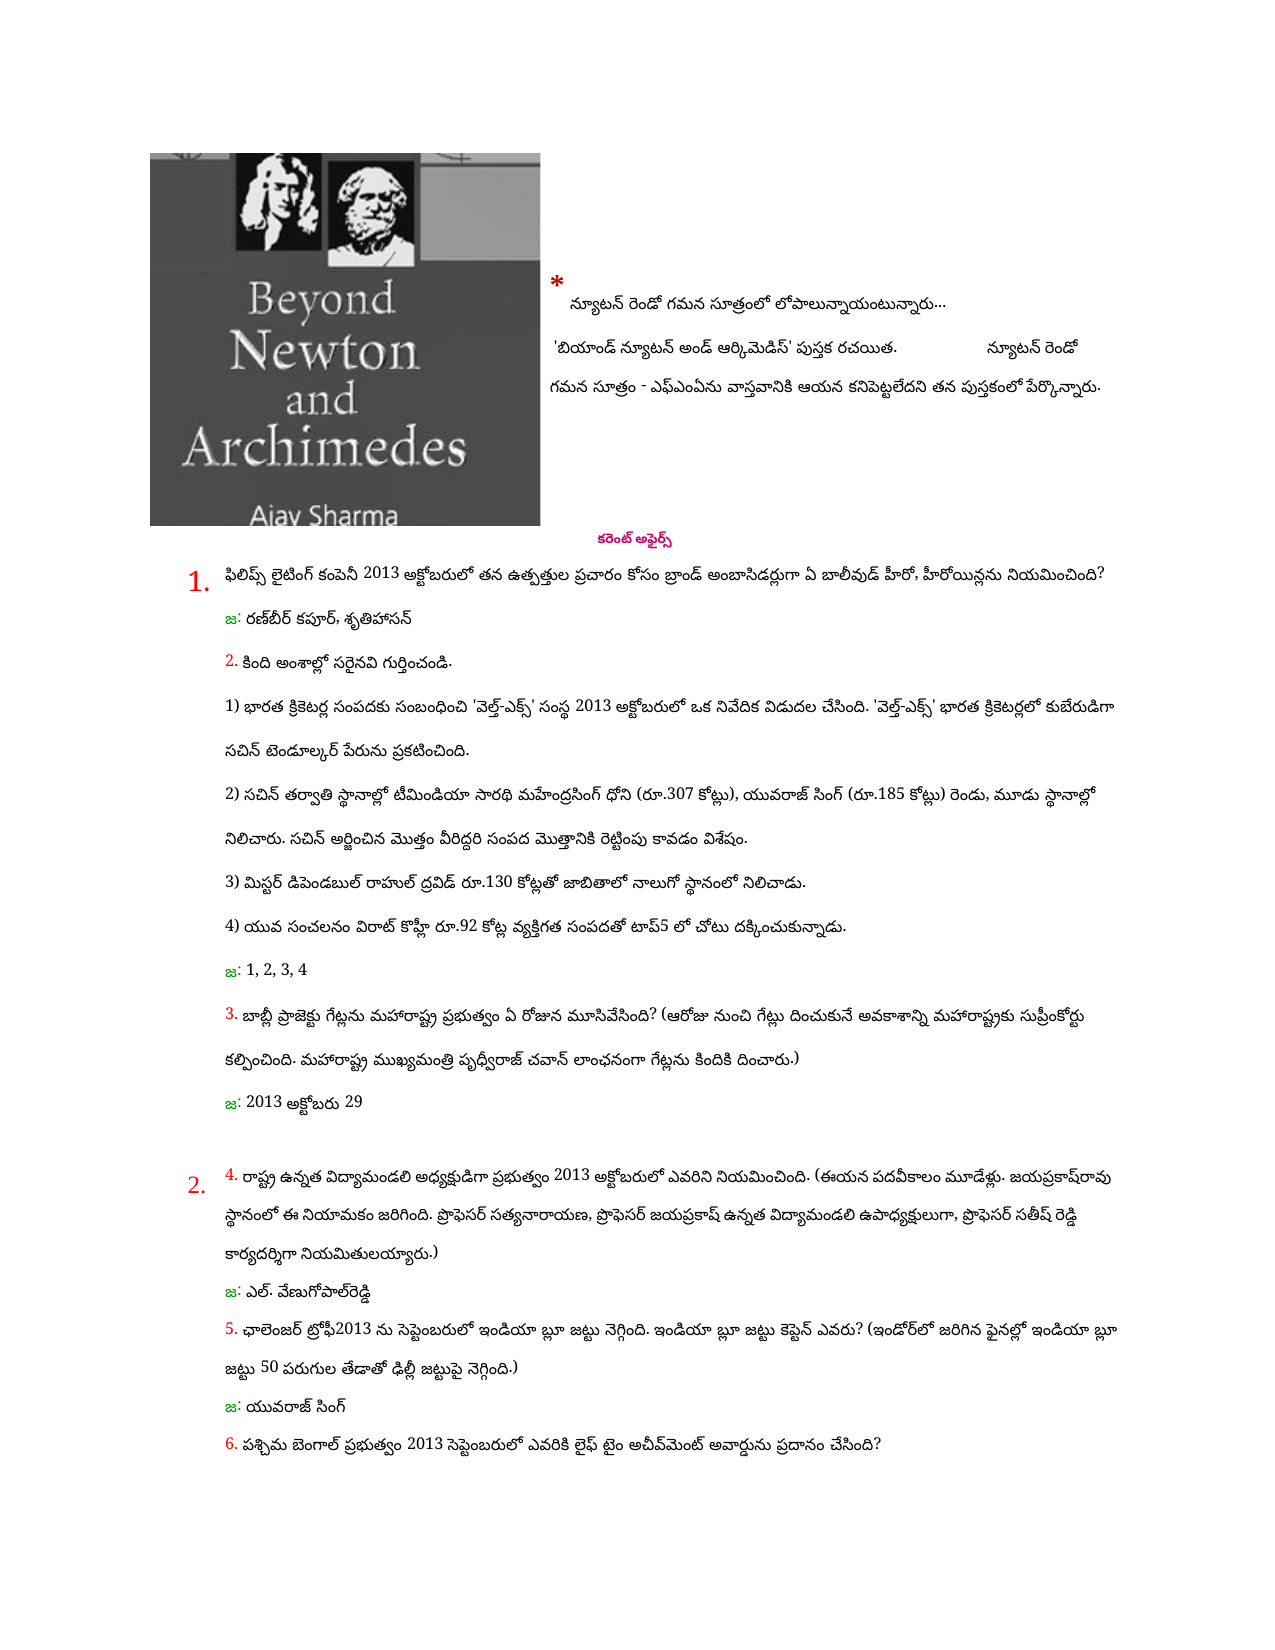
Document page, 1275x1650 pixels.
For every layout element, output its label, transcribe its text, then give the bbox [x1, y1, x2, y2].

picture [150, 153, 541, 526]
table_cell కరెంట్ అఫైర్స్ [147, 529, 1122, 561]
table_header * న్యూటన్ రెండో గమన సూత్రంలో లోపాలున్నాయంటున్నారు... 'బియాండ్ న్యూటన్ అండ్ ఆర్కిమెడిస్' పుస్తక రచయిత. న్యూటన్ రెండో గమన సూత్రం - ఎఫ్ఎంఏను వాస్తవానికి ఆయన కనిపెట్టలేదని తన పుస్తకంలో పేర్కొన్నారు. [546, 150, 1122, 528]
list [187, 1163, 1125, 1470]
list ఫిలిప్స్ లైటింగ్ కంపెనీ 2013 అక్టోబరులో తన ఉత్పత్తుల ప్రచారం కోసం బ్రాండ్ అంబాసిడర్లుగా ఏ బాలీవుడ్ హీరో, హీరోయిన్లను నియమించింది? జ: రణ్‌బీర్ కపూర్, శృతిహాసన్ 2. కింది అంశాల్లో సరైనవి గుర్తించండి. 1) భారత క్రికెటర్ల సంపదకు సంబంధించి 'వెల్త్-ఎక్స్' సంస్థ 2013 అక్టోబరులో ఒక నివేదిక విడుదల చేసింది. 'వెల్త్-ఎక్స్' భారత క్రికెటర్లలో కుబేరుడిగా సచిన్ టెండూల్కర్ పేరును ప్రకటించింది. 2) సచిన్ తర్వాతి స్థానాల్లో టీమిండియా సారథి మహేంద్రసింగ్ ధోని (రూ.307 కోట్లు), యువరాజ్ సింగ్ (రూ.185 కోట్లు) రెండు, మూడు స్థానాల్లో నిలిచారు. సచిన్ అర్జించిన మొత్తం వీరిద్దరి సంపద మొత్తానికి రెట్టింపు కావడం విశేషం. 3) మిస్టర్ డిపెండబుల్ రాహుల్ ద్రవిడ్ రూ.130 కోట్లతో జాబితాలో నాలుగో స్థానంలో నిలిచాడు. 4) యువ సంచలనం విరాట్ కొహ్లీ రూ.92 కోట్ల వ్యక్తిగత సంపదతో టాప్5 లో చోటు దక్కించుకున్నాడు. జ: 1, 2, 3, 4 3. బాబ్లీ ప్రాజెక్టు గేట్లను మహారాష్ట్ర ప్రభుత్వం ఏ రోజున మూసివేసింది? (ఆరోజు నుంచి గేట్లు దించుకునే అవకాశాన్ని మహారాష్ట్రకు సుప్రీంకోర్టు కల్పించింది. మహారాష్ట్ర ముఖ్యమంత్రి పృధ్వీరాజ్ చవాన్ లాంఛనంగా గేట్లను కిందికి దించారు.) జ: 2013 అక్టోబరు 29 [187, 561, 1125, 1128]
table_header [147, 150, 546, 528]
